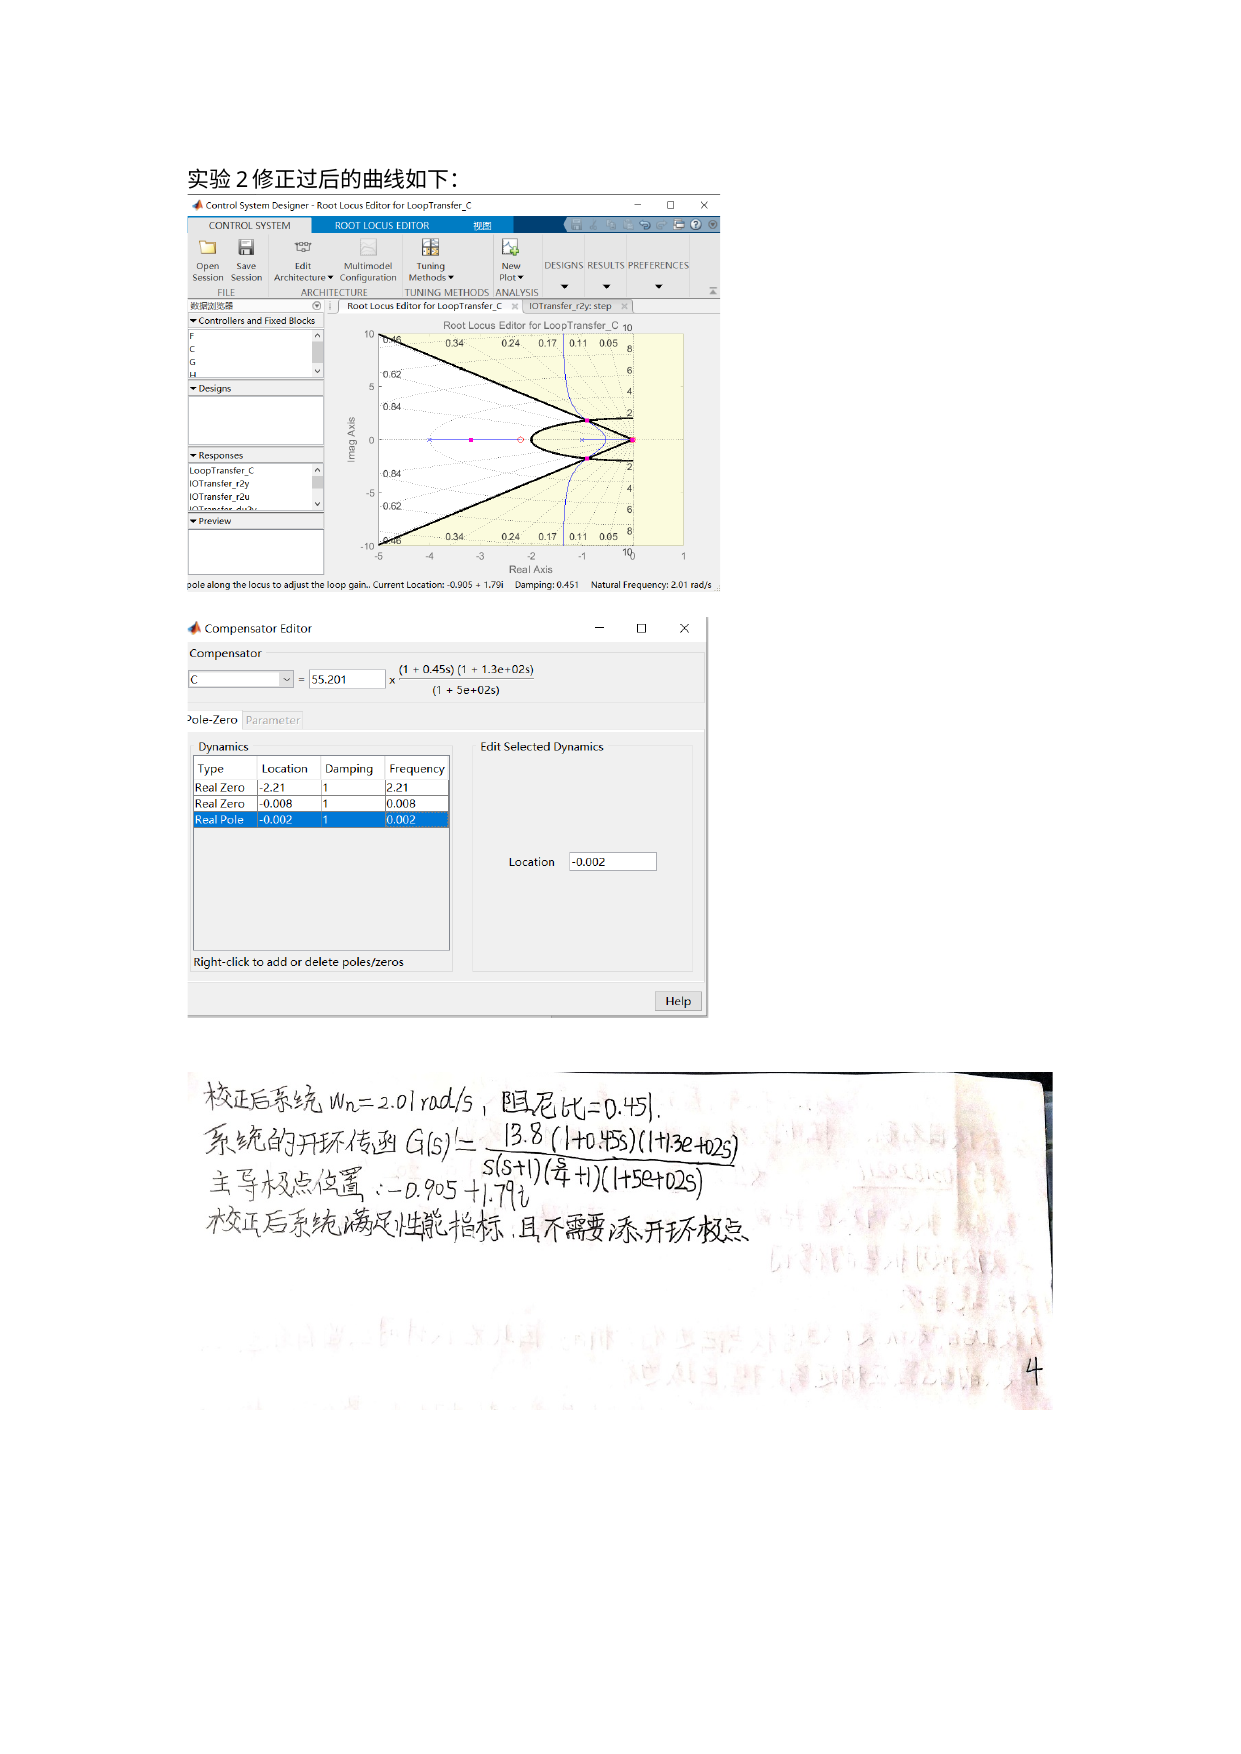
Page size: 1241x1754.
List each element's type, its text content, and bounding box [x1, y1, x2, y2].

picture [187, 1072, 1053, 1410]
picture [187, 617, 709, 1018]
picture [187, 194, 721, 592]
text 实验2修正过后的曲线如下： [187, 162, 1053, 194]
